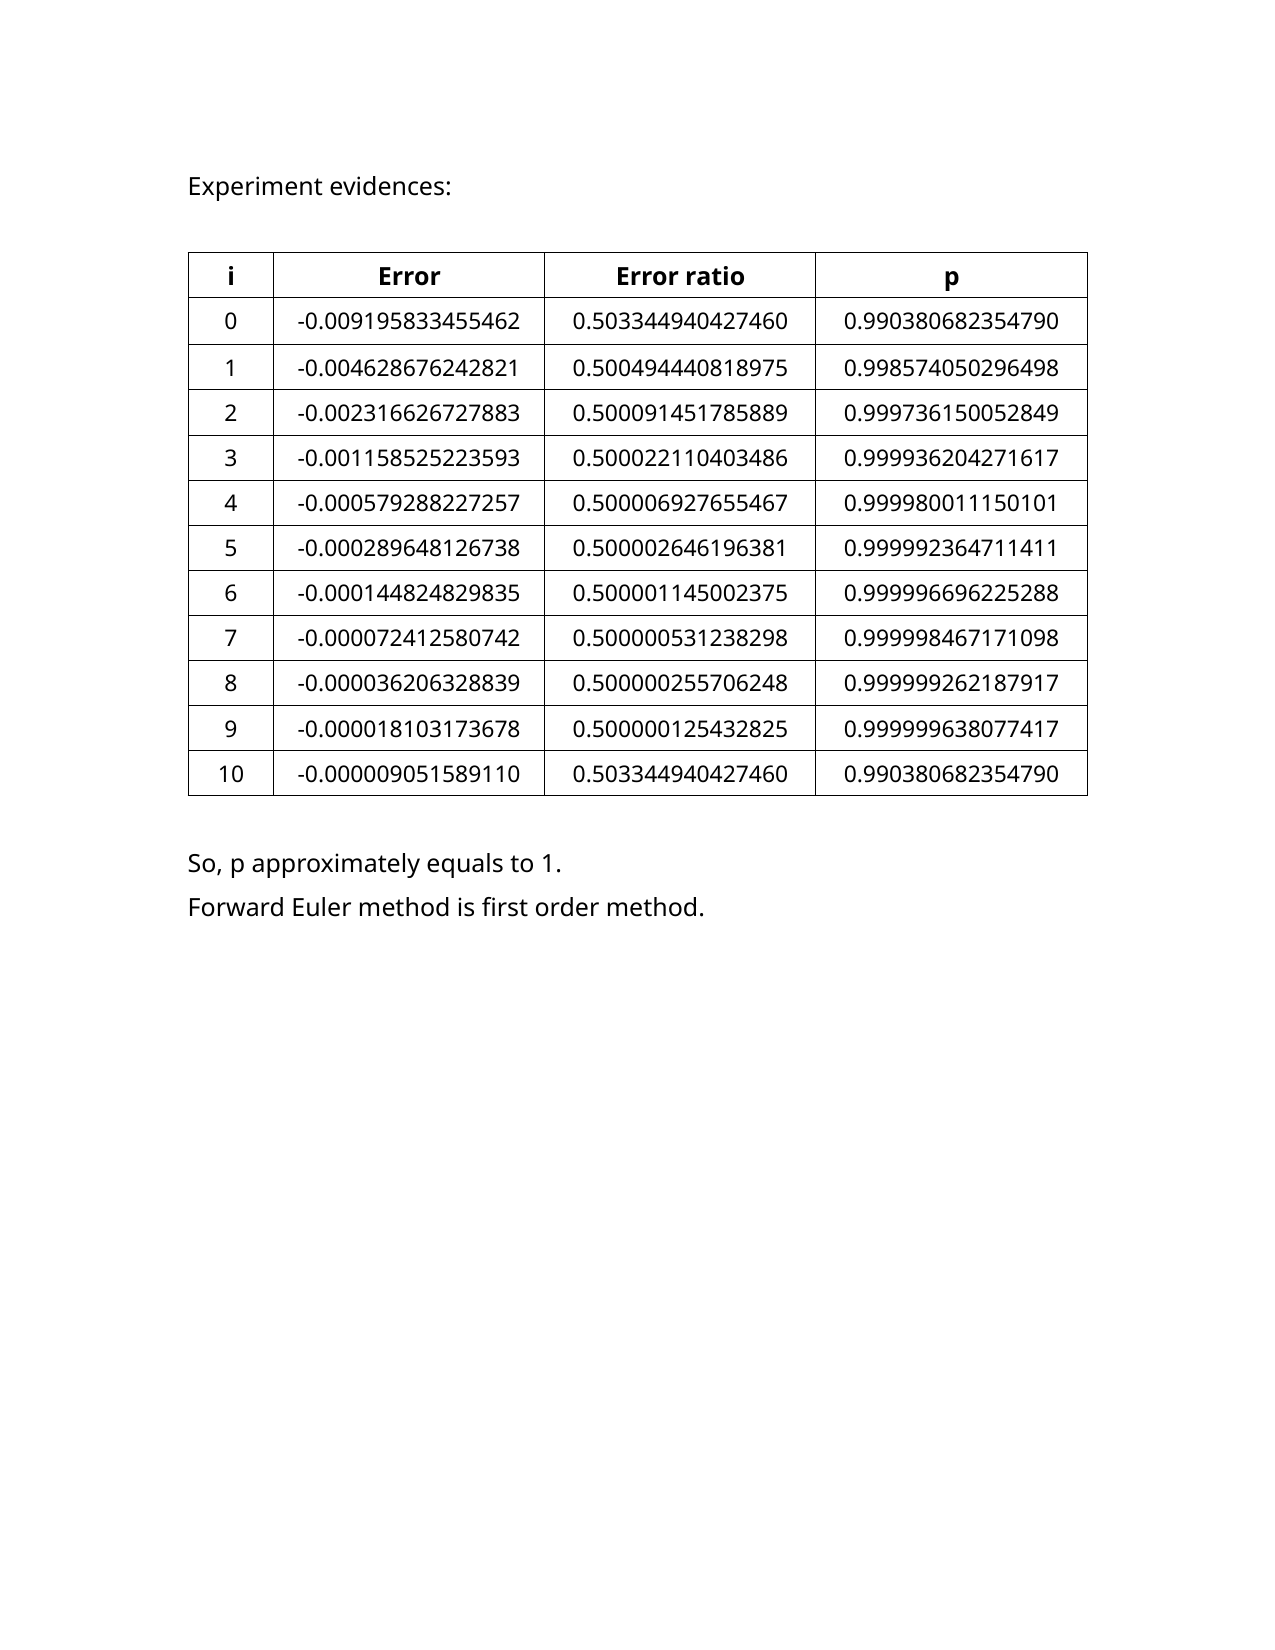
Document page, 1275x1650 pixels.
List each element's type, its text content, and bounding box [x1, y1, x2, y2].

table_cell 0.500001145002375 [545, 571, 815, 615]
table_cell 5 [189, 526, 273, 570]
table_cell -0.000072412580742 [274, 616, 544, 660]
table_cell -0.002316626727883 [274, 390, 544, 434]
table_cell -0.000289648126738 [274, 526, 544, 570]
table_cell 0.503344940427460 [545, 298, 815, 344]
text Experiment evidences: [187, 164, 1087, 208]
table_cell 7 [189, 616, 273, 660]
table_cell 0.999736150052849 [816, 390, 1087, 434]
table_cell 0.503344940427460 [545, 751, 815, 795]
table_cell 9 [189, 706, 273, 750]
table_cell 0.999992364711411 [816, 526, 1087, 570]
table_cell 0.500002646196381 [545, 526, 815, 570]
table_cell 8 [189, 661, 273, 705]
table_header i [189, 253, 273, 297]
table_cell 0.998574050296498 [816, 345, 1087, 389]
text So, p approximately equals to 1. [187, 840, 1087, 884]
table_cell 1 [189, 345, 273, 389]
table_cell 4 [189, 481, 273, 525]
table_cell 0.999936204271617 [816, 436, 1087, 479]
table_cell -0.001158525223593 [274, 436, 544, 479]
table_header Error [274, 253, 544, 297]
table_cell -0.000009051589110 [274, 751, 544, 795]
table_cell -0.000018103173678 [274, 706, 544, 750]
table_cell 0.500006927655467 [545, 481, 815, 525]
table_cell 0.999998467171098 [816, 616, 1087, 660]
table_cell -0.000144824829835 [274, 571, 544, 615]
table_cell -0.000036206328839 [274, 661, 544, 705]
table_cell 0.500022110403486 [545, 436, 815, 479]
table_cell 6 [189, 571, 273, 615]
table_cell 0.999999262187917 [816, 661, 1087, 705]
table_cell 0.999980011150101 [816, 481, 1087, 525]
text Forward Euler method is first order method. [187, 884, 1087, 928]
table_cell 2 [189, 390, 273, 434]
table_cell 0.999996696225288 [816, 571, 1087, 615]
table_cell 0 [189, 298, 273, 344]
table_cell -0.004628676242821 [274, 345, 544, 389]
table_cell 0.500000125432825 [545, 706, 815, 750]
table_cell 10 [189, 751, 273, 795]
table_cell 0.500091451785889 [545, 390, 815, 434]
table_cell 0.999999638077417 [816, 706, 1087, 750]
table_header p [816, 253, 1087, 297]
table_cell -0.009195833455462 [274, 298, 544, 344]
table_cell -0.000579288227257 [274, 481, 544, 525]
table_header Error ratio [545, 253, 815, 297]
table_cell 3 [189, 436, 273, 479]
table_cell 0.990380682354790 [816, 298, 1087, 344]
table_cell 0.990380682354790 [816, 751, 1087, 795]
table_cell 0.500000255706248 [545, 661, 815, 705]
table_cell 0.500000531238298 [545, 616, 815, 660]
table_cell 0.500494440818975 [545, 345, 815, 389]
